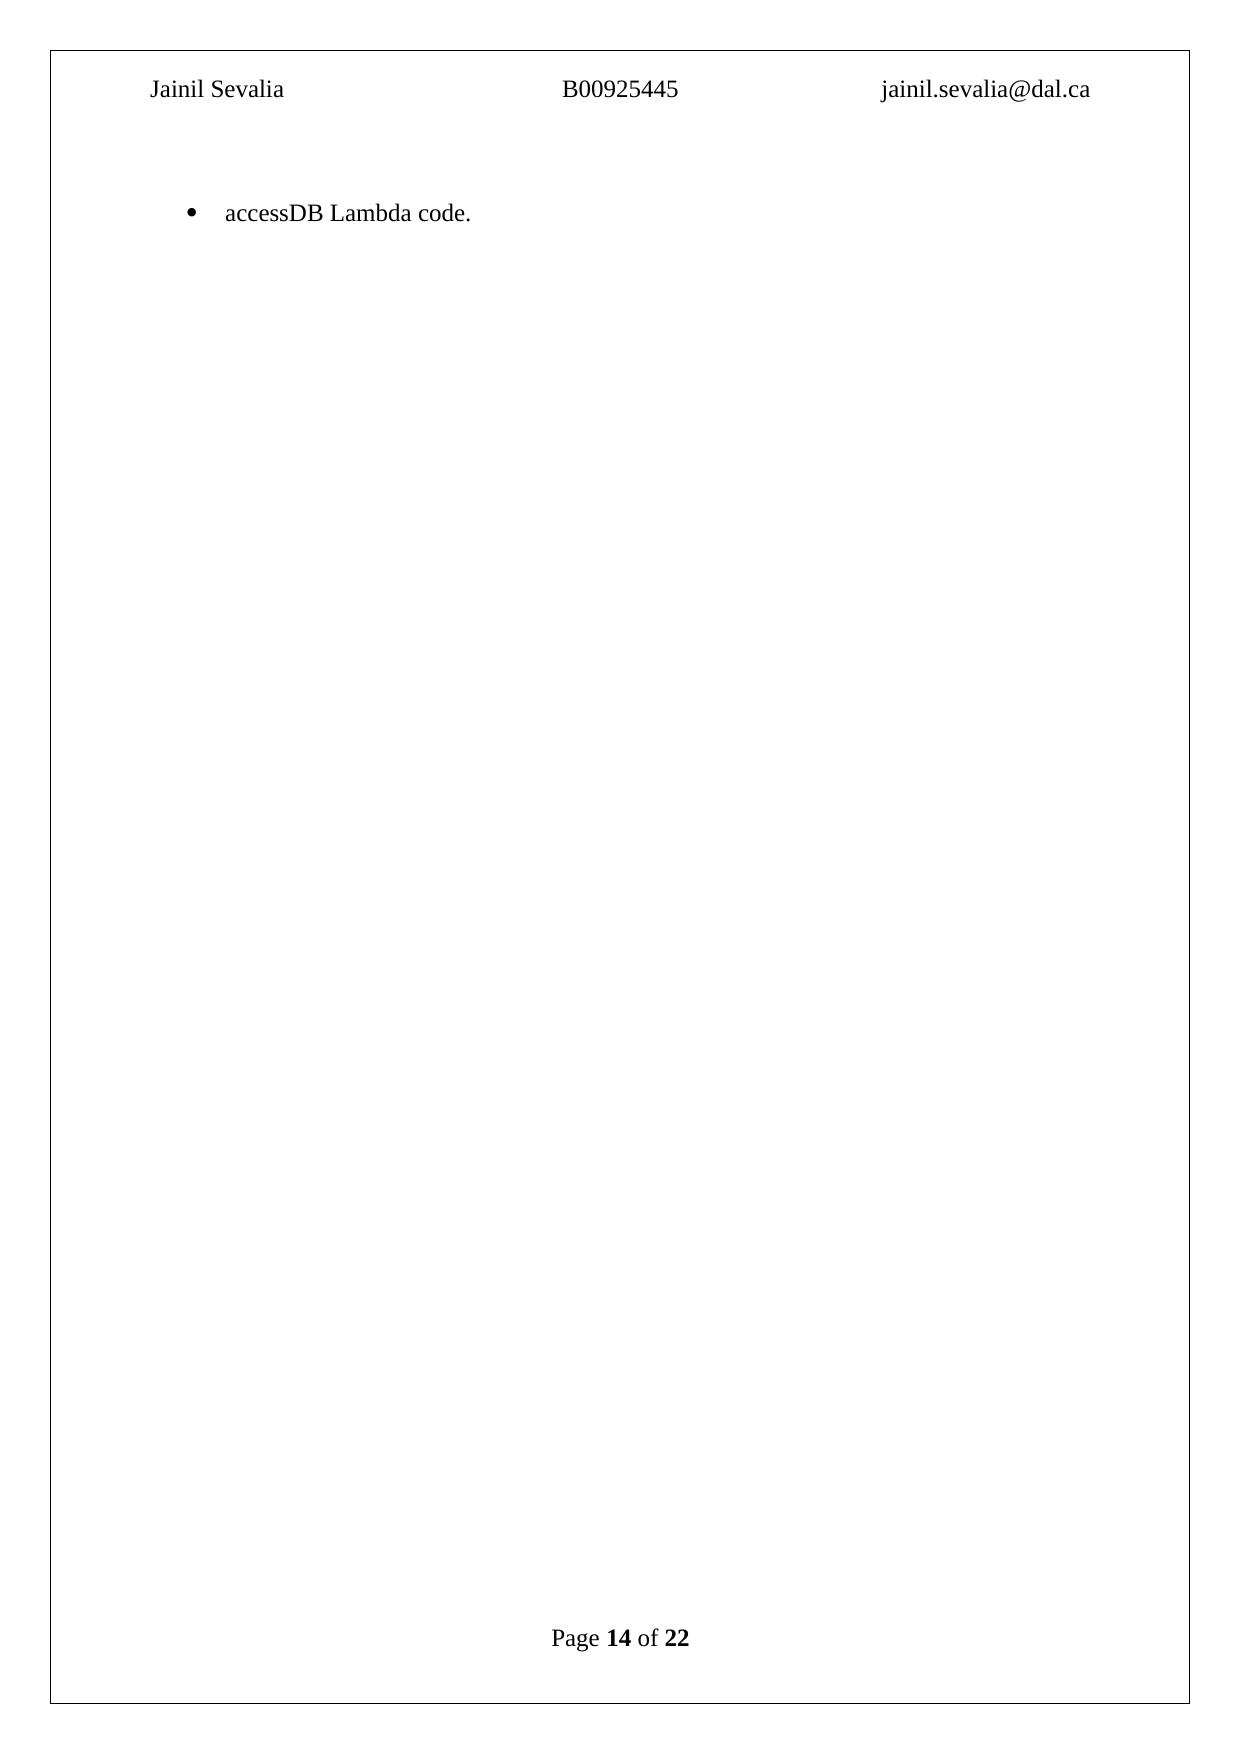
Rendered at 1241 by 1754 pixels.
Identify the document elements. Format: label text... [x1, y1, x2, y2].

list accessDB Lambda code. [187, 198, 1090, 226]
